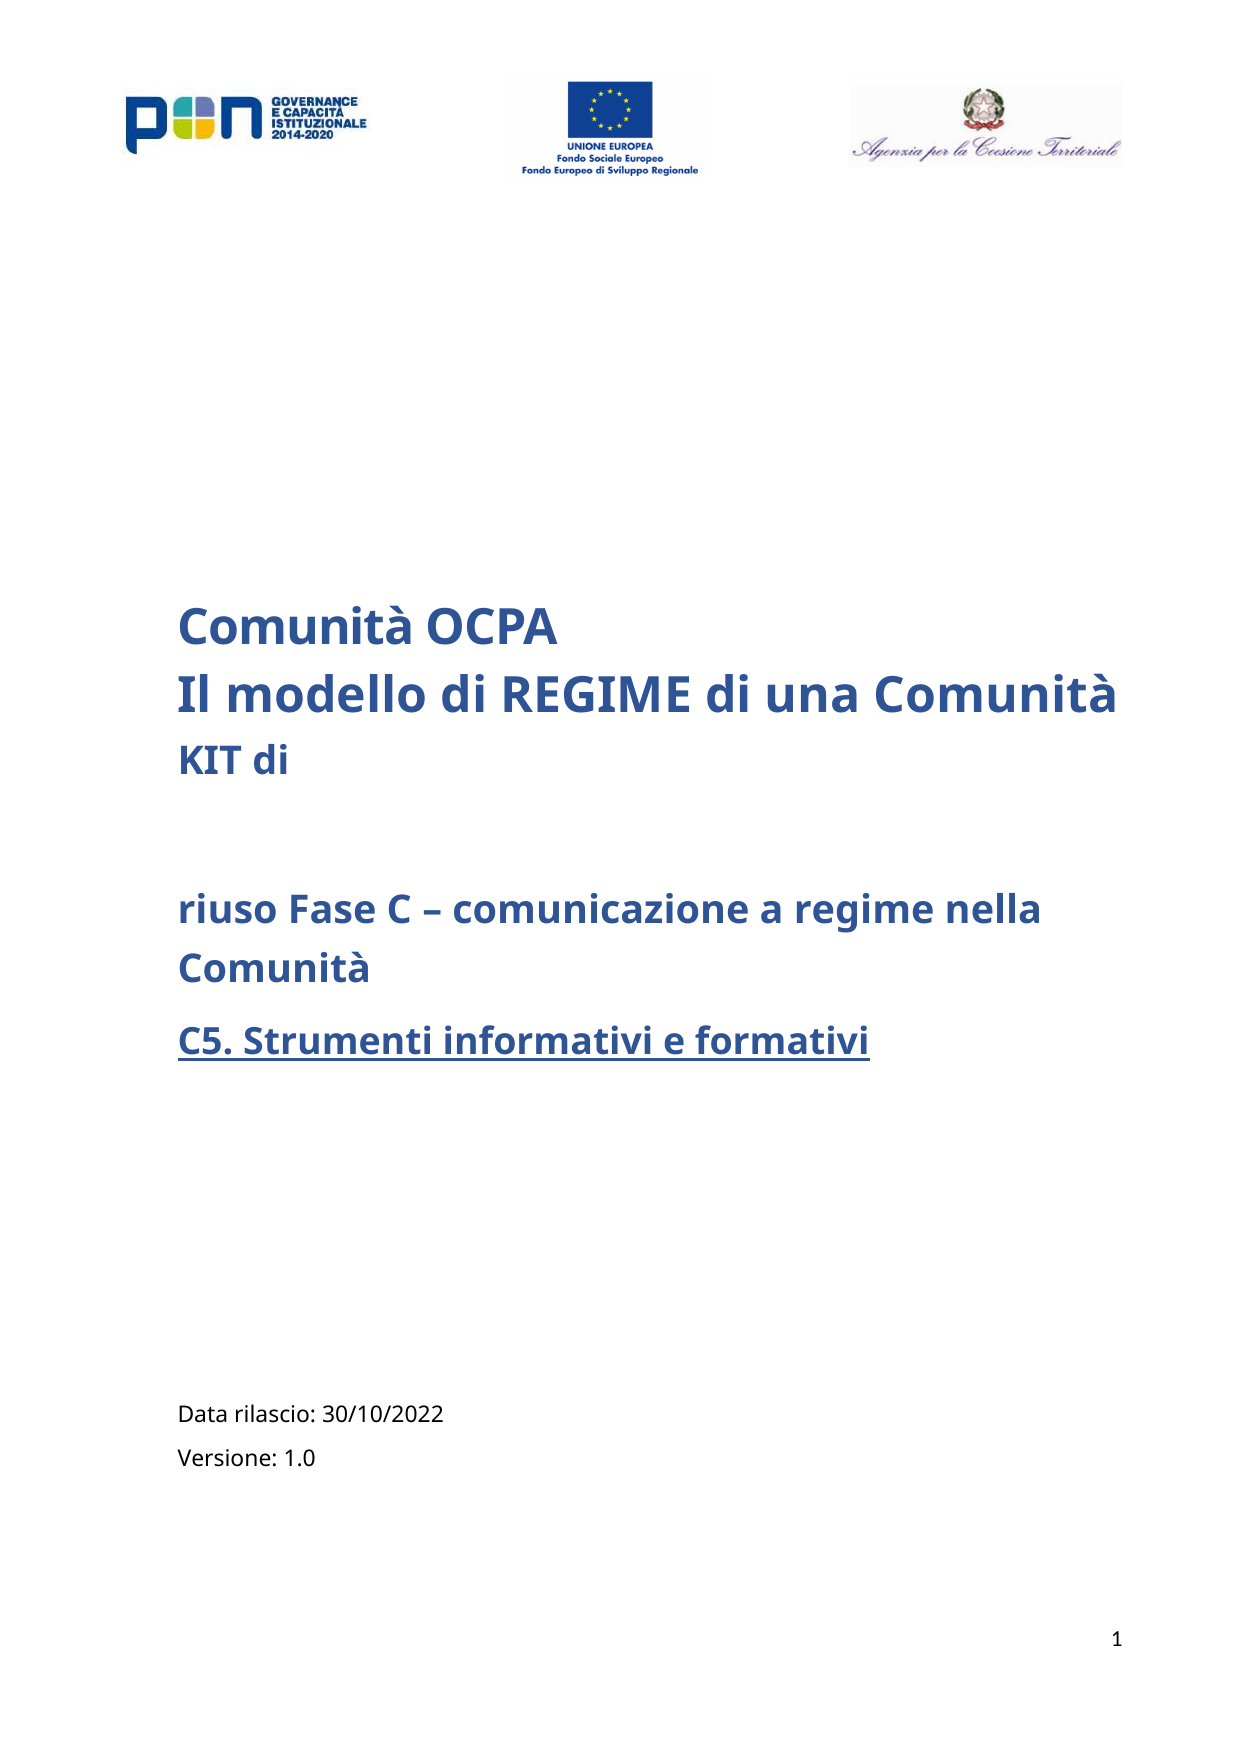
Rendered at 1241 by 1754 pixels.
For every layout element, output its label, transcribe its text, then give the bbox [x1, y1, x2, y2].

text riuso Fase C – comunicazione a regime nella Comunità [177, 882, 1122, 994]
text Il modello di REGIME di una Comunità KIT di [177, 659, 1122, 786]
picture [118, 73, 371, 175]
text Data rilascio: 30/10/2022 [177, 1398, 1122, 1429]
text Versione: 1.0 [177, 1442, 1122, 1473]
picture [502, 73, 710, 178]
title Comunità OCPA [177, 591, 1122, 659]
picture [848, 73, 1123, 167]
text C5. Strumenti informativi e formativi [177, 1015, 1122, 1066]
